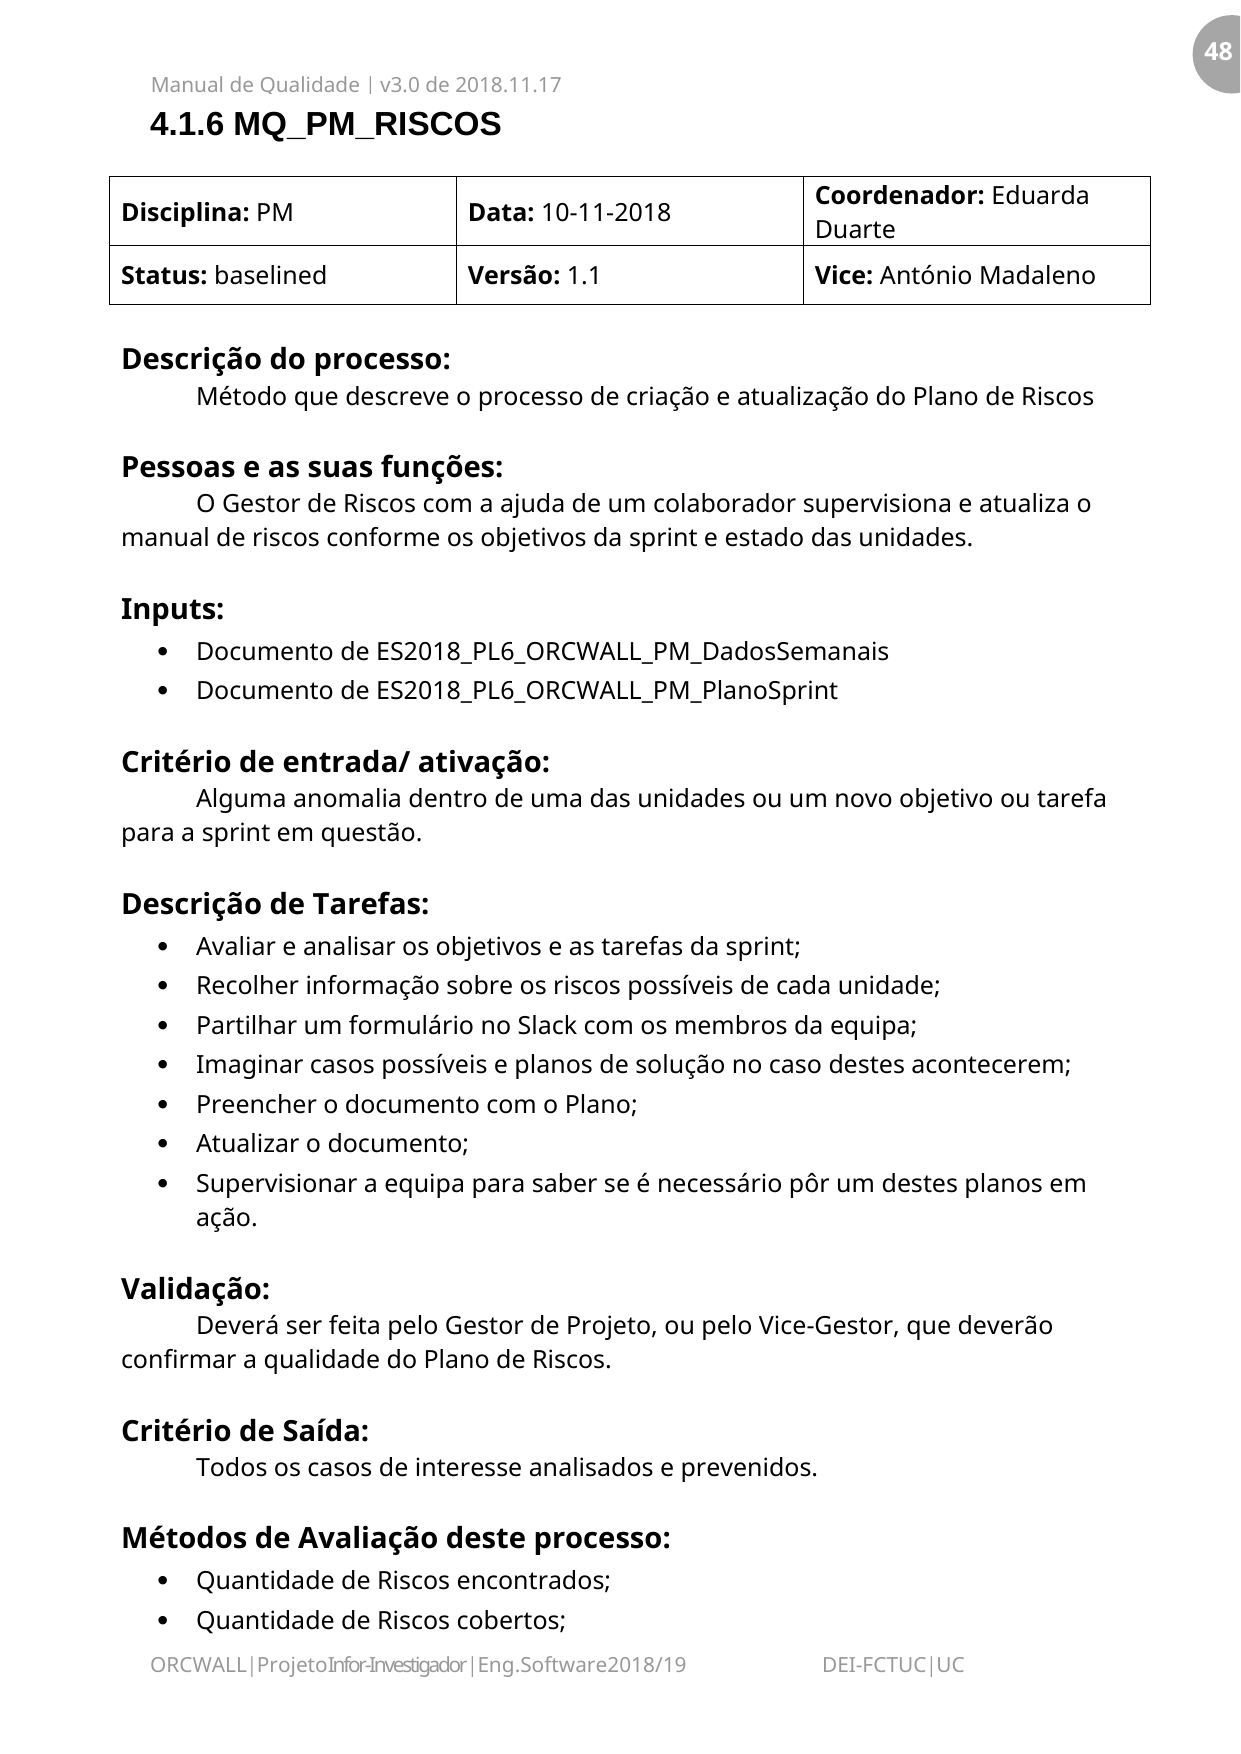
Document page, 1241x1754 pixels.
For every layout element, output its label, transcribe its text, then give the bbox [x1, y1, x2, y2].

text Inputs: [121, 588, 1146, 628]
list Documento de ES2018_PL6_ORCWALL_PM_PlanoSprint [158, 673, 1146, 707]
text Validação: [121, 1268, 1146, 1308]
list Partilhar um formulário no Slack com os membros da equipa; [158, 1007, 1146, 1041]
list Recolher informação sobre os riscos possíveis de cada unidade; [158, 968, 1146, 1002]
text Critério de Saída: [121, 1410, 1146, 1449]
list Atualizar o documento; [158, 1126, 1146, 1160]
text Método que descreve o processo de criação e atualização do Plano de Riscos [121, 378, 1146, 412]
text O Gestor de Riscos com a ajuda de um colaborador supervisiona e atualiza o manual de riscos conforme os objetivos da sprint e estado das unidades. [121, 486, 1146, 554]
list Avaliar e analisar os objetivos e as tarefas da sprint; [158, 928, 1146, 962]
text Critério de entrada/ ativação: [121, 741, 1146, 781]
list Documento de ES2018_PL6_ORCWALL_PM_DadosSemanais [158, 633, 1146, 667]
text Alguma anomalia dentro de uma das unidades ou um novo objetivo ou tarefa para a sprint em questão. [121, 781, 1146, 849]
list Quantidade de Riscos cobertos; [158, 1602, 1146, 1636]
table_header Coordenador: Eduarda Duarte [804, 177, 1150, 245]
text Todos os casos de interesse analisados e prevenidos. [121, 1449, 1146, 1483]
table_cell Vice: António Madaleno [804, 246, 1150, 303]
list Quantidade de Riscos encontrados; [158, 1563, 1146, 1597]
subtitle 4.1.6 MQ_PM_RISCOS [150, 104, 1146, 142]
list Supervisionar a equipa para saber se é necessário pôr um destes planos em ação. [158, 1166, 1146, 1234]
table_cell Status: baselined [110, 246, 456, 303]
list Imaginar casos possíveis e planos de solução no caso destes acontecerem; [158, 1047, 1146, 1081]
table_header Disciplina: PM [110, 177, 456, 245]
text Deverá ser feita pelo Gestor de Projeto, ou pelo Vice-Gestor, que deverão confirmar a qualidade do Plano de Riscos. [121, 1308, 1146, 1376]
text Descrição do processo: [121, 338, 1146, 378]
text Métodos de Avaliação deste processo: [121, 1518, 1146, 1557]
text Descrição de Tarefas: [121, 883, 1146, 923]
table_header Data: 10-11-2018 [457, 177, 803, 245]
text Pessoas e as suas funções: [121, 446, 1146, 486]
table_cell Versão: 1.1 [457, 246, 803, 303]
list Preencher o documento com o Plano; [158, 1087, 1146, 1121]
